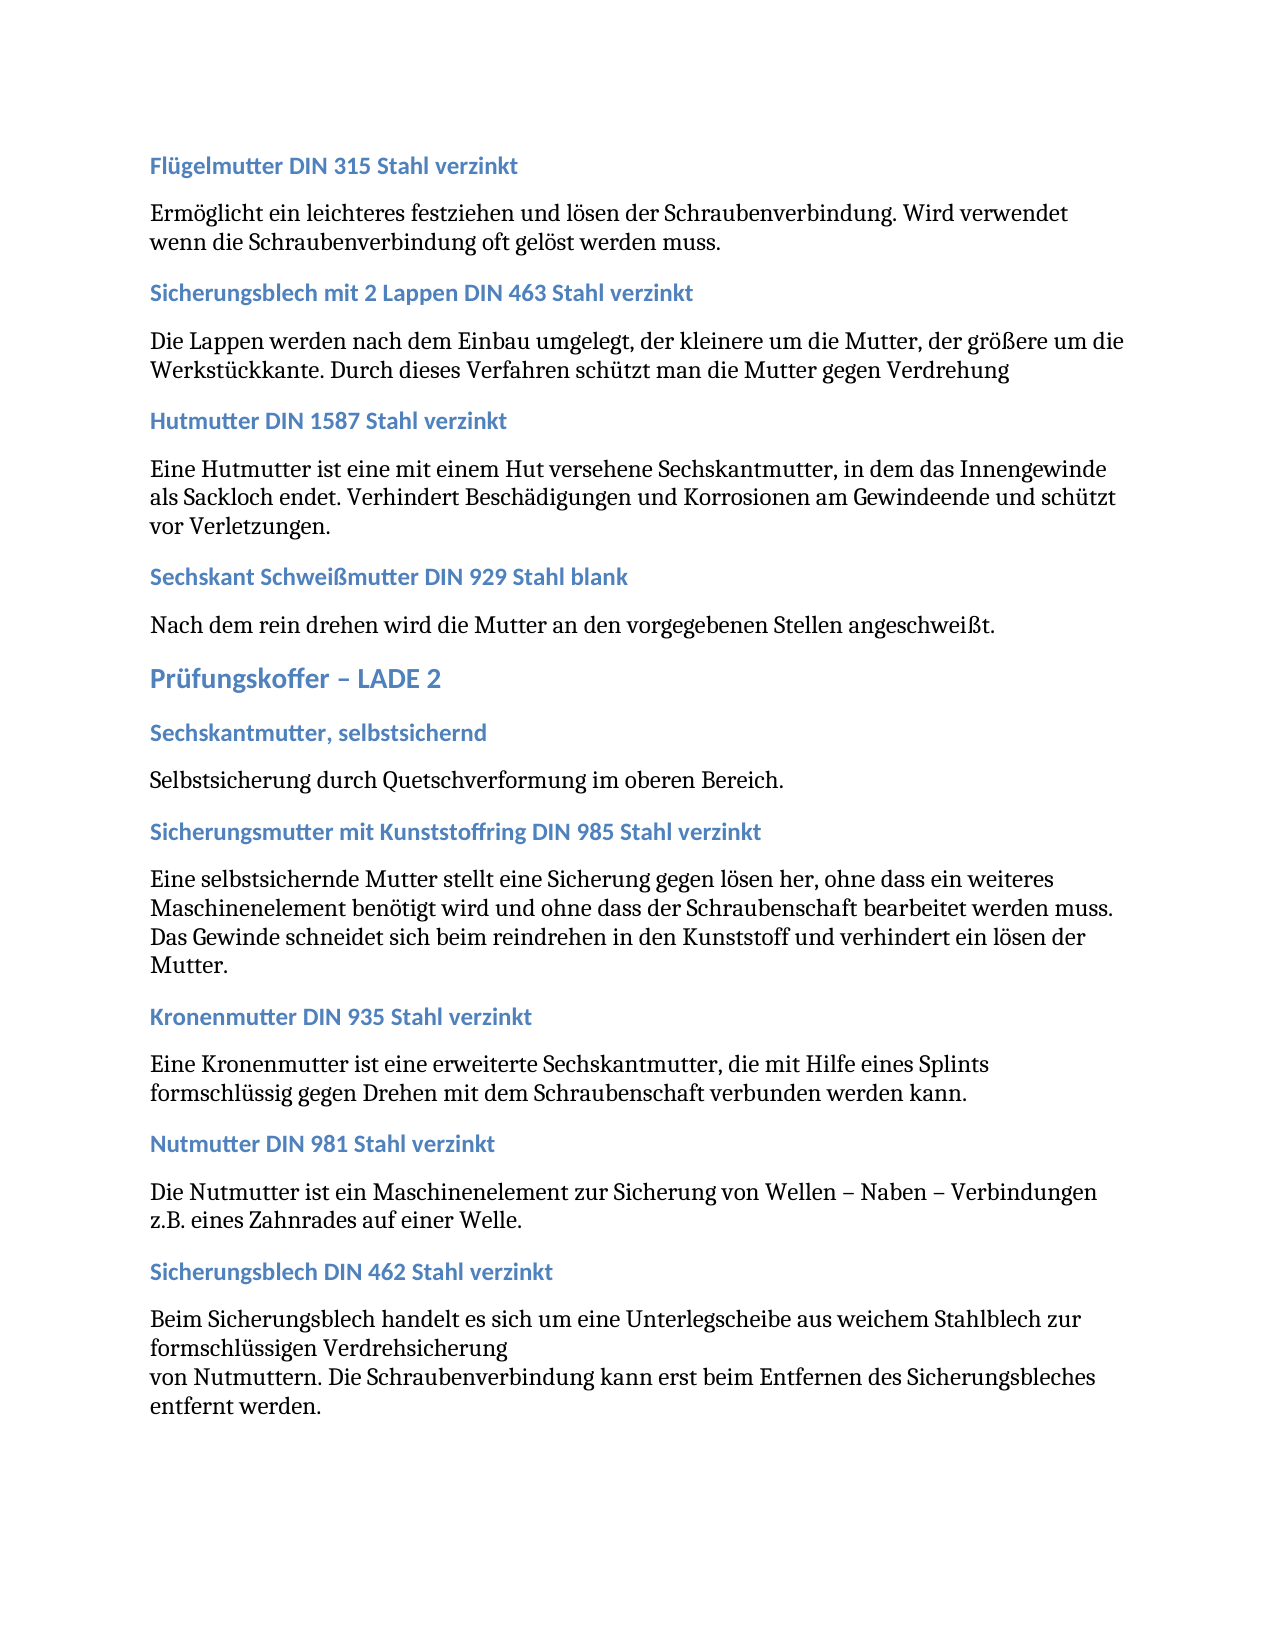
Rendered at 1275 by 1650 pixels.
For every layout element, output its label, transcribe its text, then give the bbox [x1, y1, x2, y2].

subtitle Sechskantmutter, selbstsichernd [150, 717, 1125, 747]
text Nach dem rein drehen wird die Mutter an den vorgegebenen Stellen angeschweißt. [150, 611, 1125, 639]
subtitle Sicherungsmutter mit Kunststoffring DIN 985 Stahl verzinkt [150, 816, 1125, 846]
text Die Nutmutter ist ein Maschinenelement zur Sicherung von Wellen – Naben – Verbindungen z.B. eines Zahnrades auf einer Welle. [150, 1178, 1125, 1235]
subtitle Sicherungsblech DIN 462 Stahl verzinkt [150, 1256, 1125, 1287]
subtitle Nutmutter DIN 981 Stahl verzinkt [150, 1128, 1125, 1159]
text Eine Hutmutter ist eine mit einem Hut versehene Sechskantmutter, in dem das Innengewinde als Sackloch endet. Verhindert Beschädigungen und Korrosionen am Gewindeende und schützt vor Verletzungen. [150, 454, 1125, 541]
subtitle Hutmutter DIN 1587 Stahl verzinkt [150, 405, 1125, 436]
text Selbstsicherung durch Quetschverformung im oberen Bereich. [150, 766, 1125, 795]
text Eine selbstsichernde Mutter stellt eine Sicherung gegen lösen her, ohne dass ein weiteres Maschinenelement benötigt wird und ohne dass der Schraubenschaft bearbeitet werden muss. Das Gewinde schneidet sich beim reindrehen in den Kunststoff und verhindert ein lösen der Mutter. [150, 865, 1125, 980]
subtitle Flügelmutter DIN 315 Stahl verzinkt [150, 150, 1125, 181]
subtitle Sicherungsblech mit 2 Lappen DIN 463 Stahl verzinkt [150, 278, 1125, 308]
text Eine Kronenmutter ist eine erweiterte Sechskantmutter, die mit Hilfe eines Splints formschlüssig gegen Drehen mit dem Schraubenschaft verbunden werden kann. [150, 1050, 1125, 1108]
subtitle Sechskant Schweißmutter DIN 929 Stahl blank [150, 562, 1125, 592]
subtitle Kronenmutter DIN 935 Stahl verzinkt [150, 1001, 1125, 1031]
text Die Lappen werden nach dem Einbau umgelegt, der kleinere um die Mutter, der größere um die Werkstückkante. Durch dieses Verfahren schützt man die Mutter gegen Verdrehung [150, 327, 1125, 384]
subtitle Prüfungskoffer – LADE 2 [150, 660, 1125, 696]
text Beim Sicherungsblech handelt es sich um eine Unterlegscheibe aus weichem Stahlblech zur formschlüssigen Verdrehsicherung von Nutmuttern. Die Schraubenverbindung kann erst beim Entfernen des Sicherungsbleches entfernt werden. [150, 1305, 1125, 1420]
text Ermöglicht ein leichteres festziehen und lösen der Schraubenverbindung. Wird verwendet wenn die Schraubenverbindung oft gelöst werden muss. [150, 199, 1125, 257]
